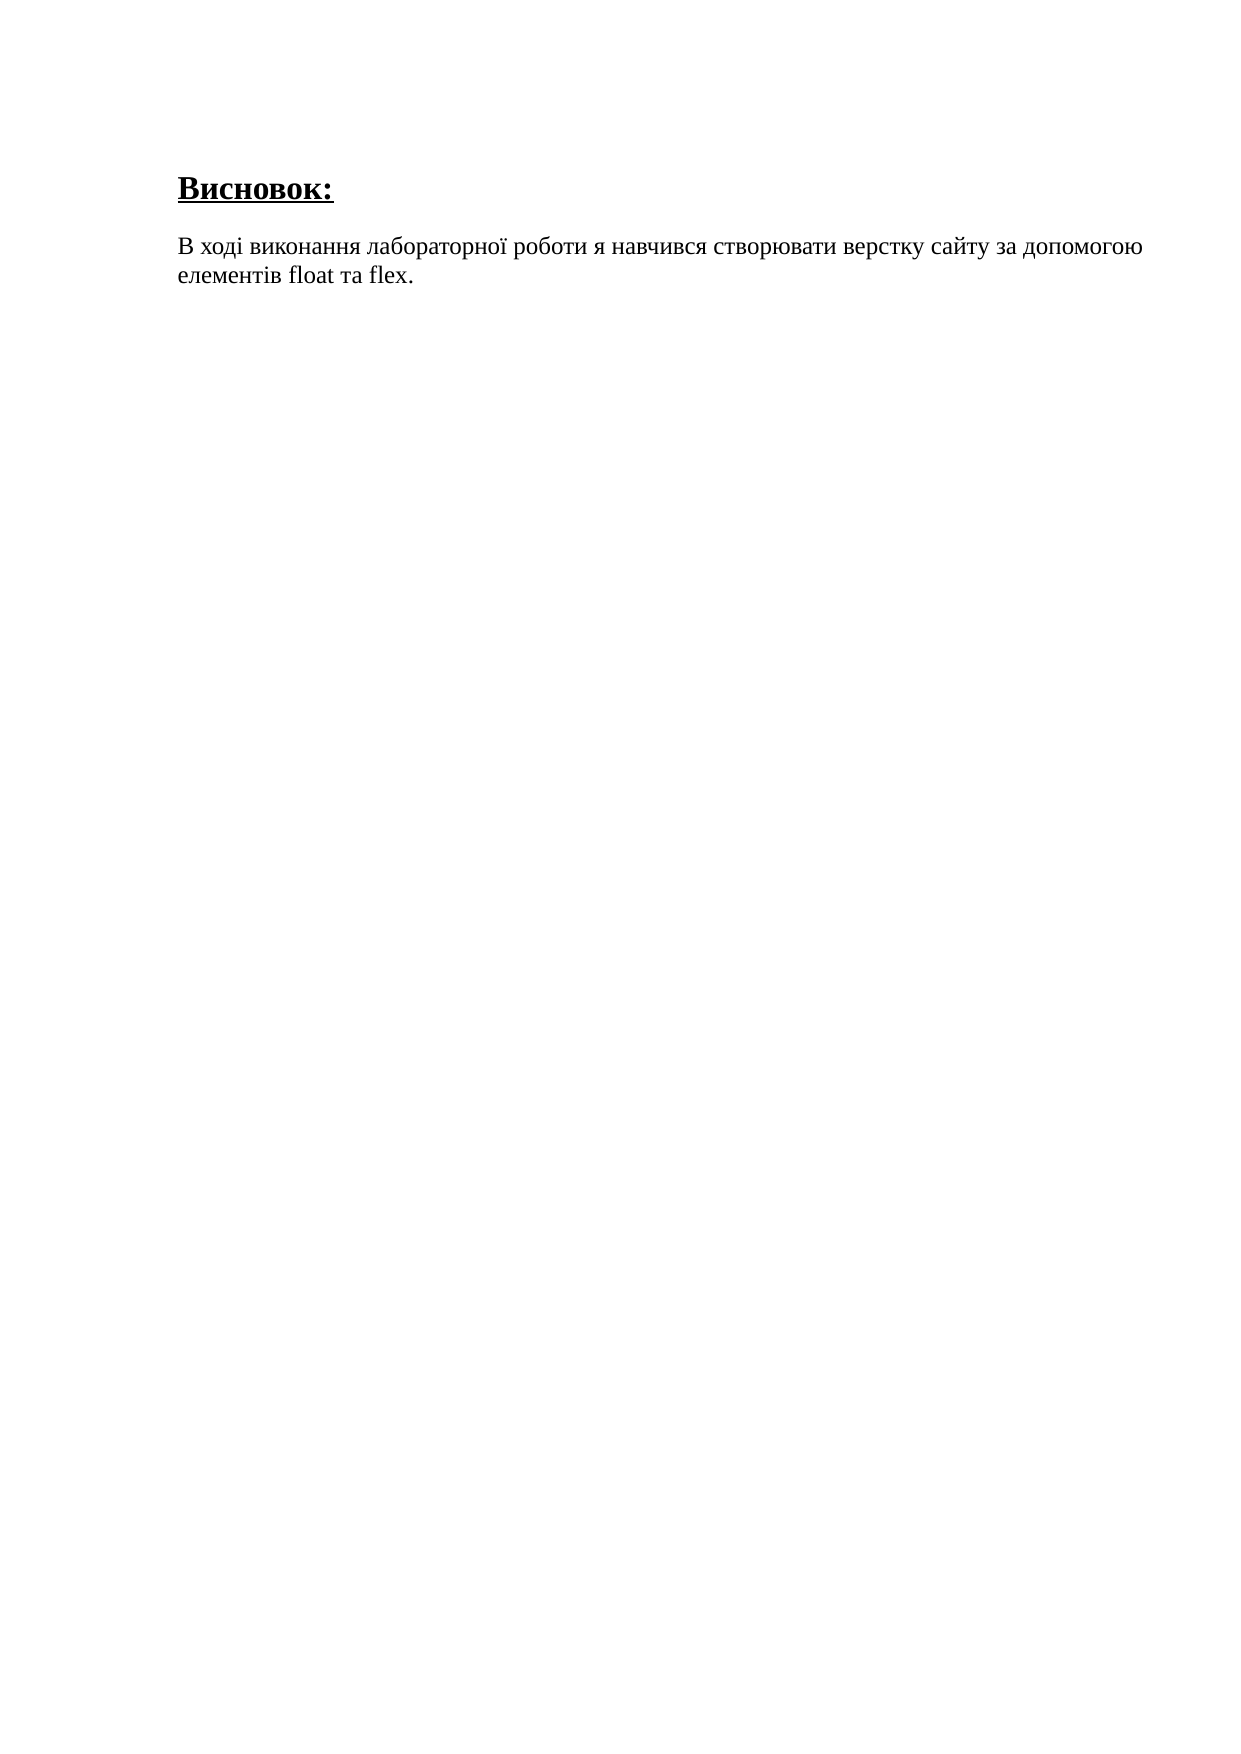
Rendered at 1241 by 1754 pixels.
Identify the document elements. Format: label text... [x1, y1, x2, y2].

text В ході виконання лабораторної роботи я навчився створювати верстку сайту за допомогою елементів float та flex. [177, 231, 1152, 289]
subtitle Висновок: [177, 168, 1152, 206]
